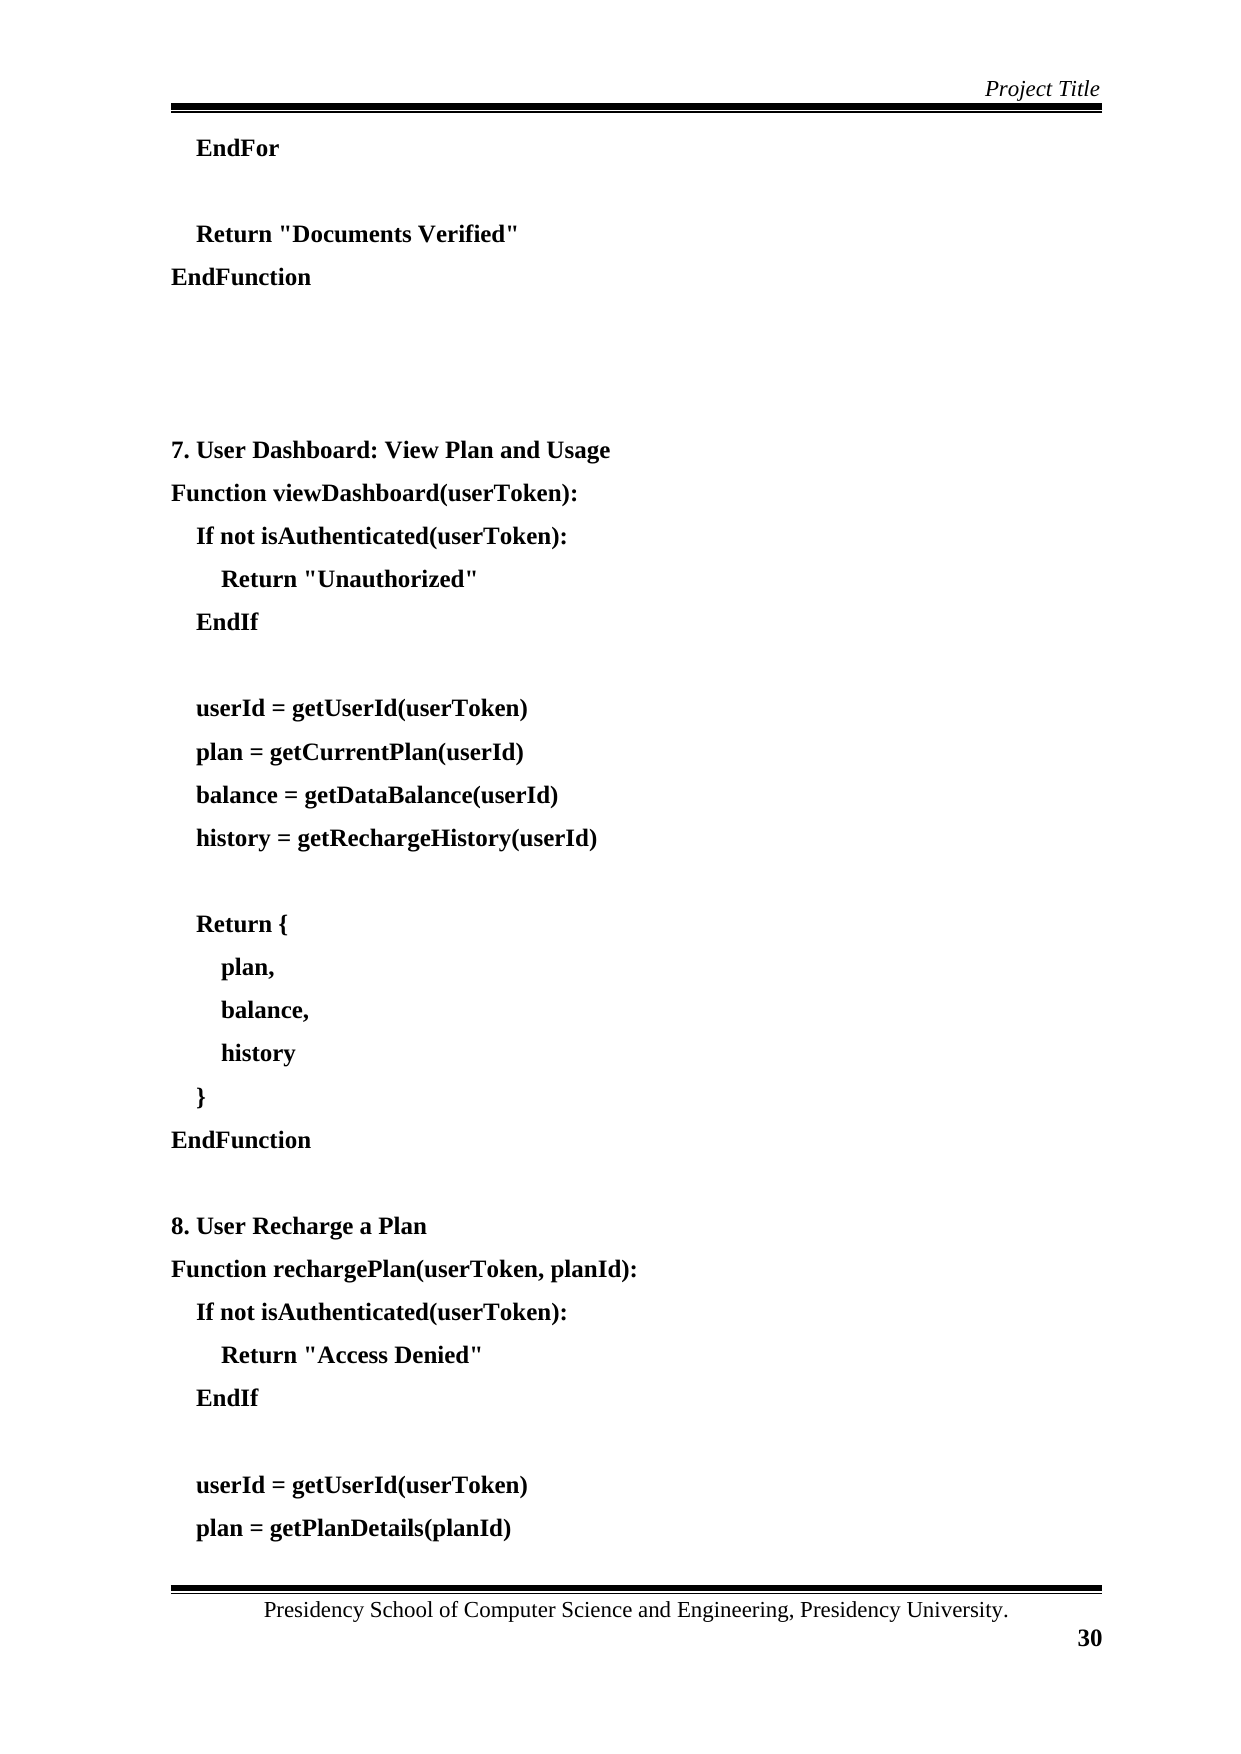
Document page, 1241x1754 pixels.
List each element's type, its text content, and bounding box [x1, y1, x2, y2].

text plan = getCurrentPlan(userId) [171, 737, 1102, 765]
text plan = getPlanDetails(planId) [171, 1513, 1102, 1542]
text balance = getDataBalance(userId) [171, 780, 1102, 808]
text Function viewDashboard(userToken): [171, 478, 1102, 507]
text EndFor [171, 133, 1102, 162]
text 8. User Recharge a Plan [171, 1211, 1102, 1240]
text Return "Access Denied" [171, 1340, 1102, 1369]
text Return "Unauthorized" [171, 564, 1102, 593]
text If not isAuthenticated(userToken): [171, 521, 1102, 550]
text EndIf [171, 1383, 1102, 1412]
text EndFunction [171, 262, 1102, 291]
text plan, [171, 952, 1102, 981]
text EndIf [171, 607, 1102, 636]
text Return { [171, 909, 1102, 938]
text EndFunction [171, 1125, 1102, 1153]
text userId = getUserId(userToken) [171, 1470, 1102, 1498]
text history = getRechargeHistory(userId) [171, 823, 1102, 852]
text Return "Documents Verified" [171, 219, 1102, 248]
text Function rechargePlan(userToken, planId): [171, 1254, 1102, 1283]
text 7. User Dashboard: View Plan and Usage [171, 435, 1102, 463]
text If not isAuthenticated(userToken): [171, 1297, 1102, 1326]
text } [171, 1082, 1102, 1110]
text balance, [171, 995, 1102, 1024]
text userId = getUserId(userToken) [171, 693, 1102, 722]
text history [171, 1038, 1102, 1067]
